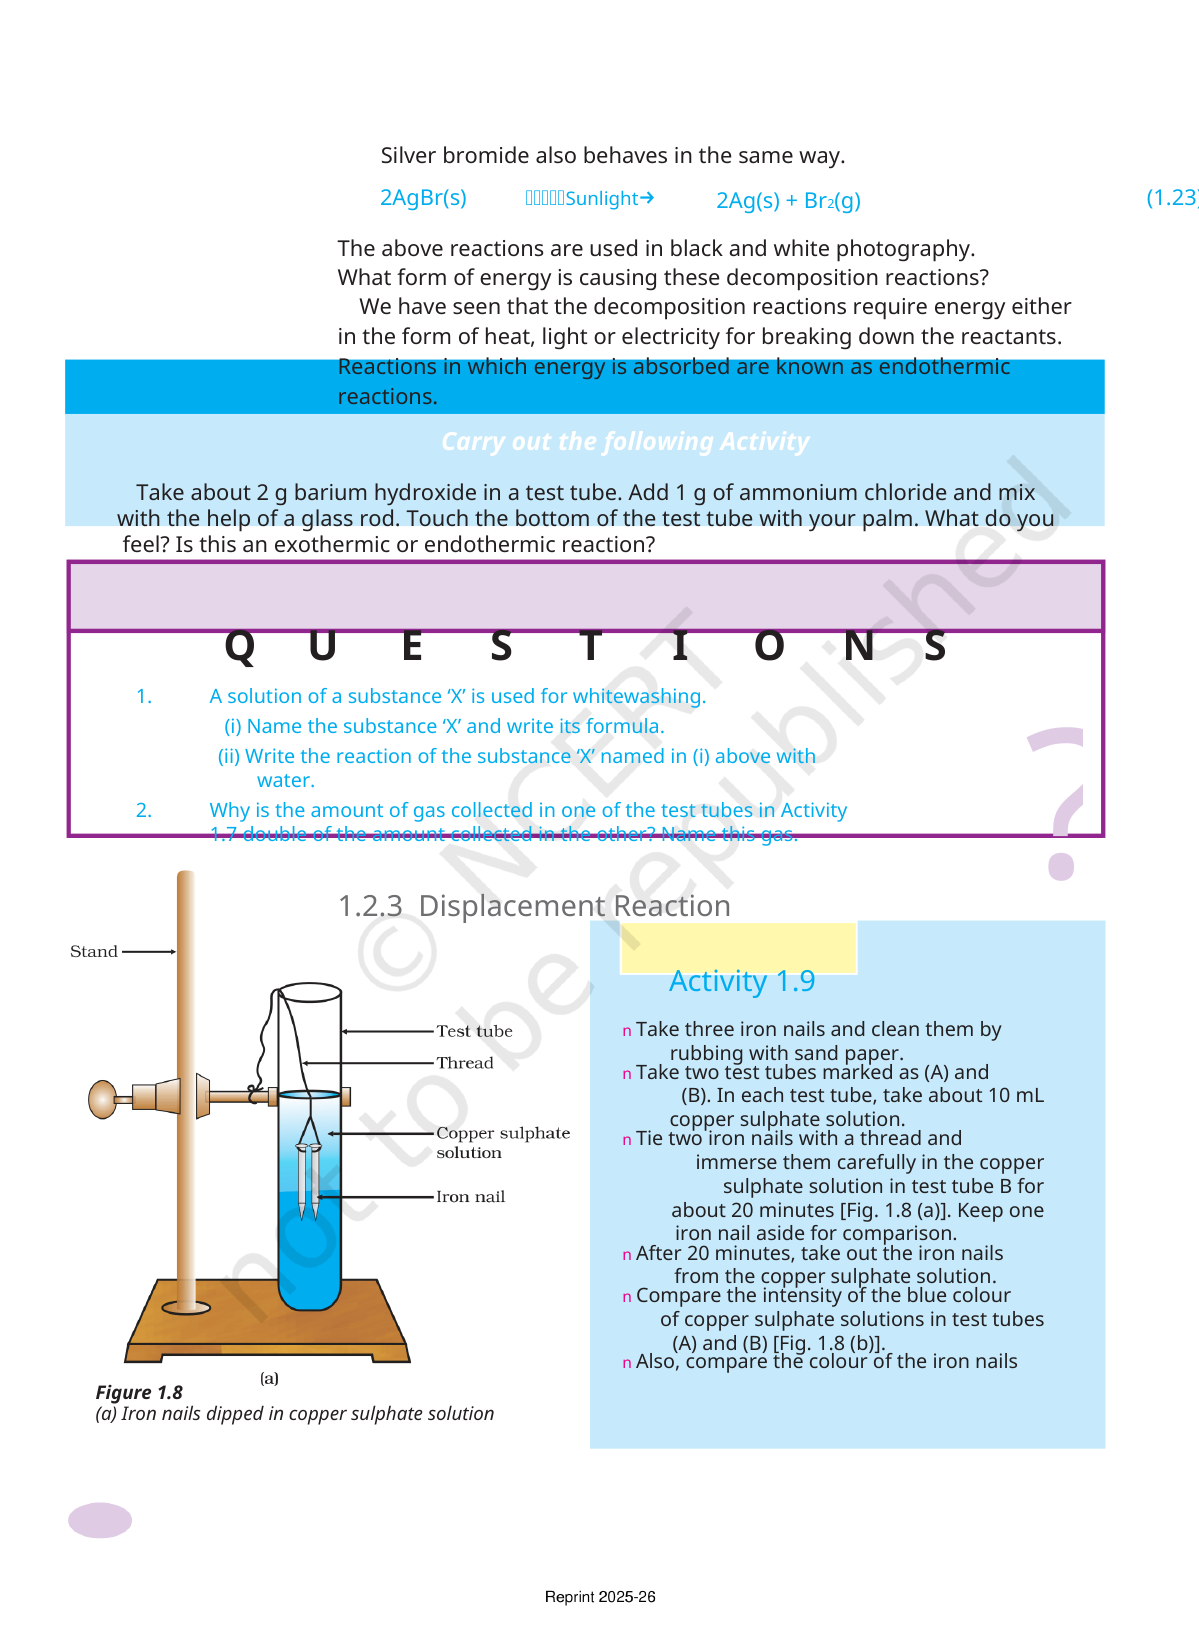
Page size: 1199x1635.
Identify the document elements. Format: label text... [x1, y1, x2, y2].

text (B). In each test tube, take about 10 mL [95, 1087, 1044, 1107]
picture [0, 0, 1199, 1635]
picture [558, 190, 564, 205]
text 1.2.3 Displacement Reaction [337, 888, 1077, 924]
table_header T [546, 613, 635, 673]
table_header N [814, 613, 903, 673]
text Silver bromide also behaves in the same way. [95, 146, 846, 167]
text Carry out the following Activity [95, 430, 809, 455]
picture [542, 190, 548, 205]
table_cell 1.7 double of the amount collected in the other? Name this gas. [189, 823, 993, 883]
picture [526, 190, 532, 205]
text immerse them carefully in the copper [95, 1154, 1044, 1173]
text in the form of heat, light or electricity for breaking down the reactants. [337, 327, 1077, 349]
text of copper sulphate solutions in test tubes [95, 1310, 1044, 1330]
text Reactions in which energy is absorbed are known as endothermic [337, 357, 1077, 378]
text n Take three iron nails and clean them by [622, 1020, 1077, 1041]
table_header Sunlight→ [468, 177, 713, 222]
text n Compare the intensity of the blue colour [622, 1287, 1077, 1306]
text We have seen that the decomposition reactions require energy either [95, 297, 1072, 319]
text rubbing with sand paper. [95, 1044, 904, 1064]
text n Also, compare the colour of the iron nails [622, 1354, 1077, 1373]
text Take about 2 g barium hydroxide in a test tube. Add 1 g of ammonium chloride and mix [95, 482, 1077, 504]
text with the help of a glass rod. Touch the bottom of the test tube with your palm. What do you [95, 508, 1077, 530]
text (A) and (B) [Fig. 1.8 (b)]. [95, 1334, 886, 1354]
text Activity 1.9 [95, 963, 816, 999]
table_header 2AgBr(s) [222, 177, 468, 222]
text Figure 1.8 (a) Iron nails dipped in copper sulphate solution [95, 1383, 519, 1424]
table_header Q [189, 613, 278, 673]
table_cell A solution of a substance ‘X’ is used for whitewashing. [189, 673, 993, 712]
table_header (1.23) [959, 177, 1199, 222]
table_header I [635, 613, 725, 673]
table_header 1. [99, 613, 188, 712]
table_header E [367, 613, 457, 673]
text n After 20 minutes, take out the iron nails [622, 1244, 1077, 1264]
table_cell (i) Name the substance ‘X’ and write its formula. [189, 712, 993, 742]
text feel? Is this an exothermic or endothermic reaction? [122, 535, 1077, 557]
text copper sulphate solution. [95, 1111, 906, 1131]
table_header 2Ag(s) + Br2(g) [713, 177, 959, 222]
table_header S [904, 613, 993, 673]
picture [534, 190, 540, 205]
picture [550, 190, 556, 205]
table_header O [725, 613, 814, 673]
table_cell Why is the amount of gas collected in one of the test tubes in Activity [189, 797, 993, 823]
table_header S [457, 613, 546, 673]
table_cell (ii) Write the reaction of the substance ‘X’ named in (i) above with [189, 743, 993, 769]
text about 20 minutes [Fig. 1.8 (a)]. Keep one [95, 1201, 1044, 1221]
text What form of energy is causing these decomposition reactions? [337, 268, 1077, 290]
text n Tie two iron nails with a thread and [622, 1131, 1077, 1149]
table_cell 2. [99, 713, 188, 883]
text reactions. [337, 387, 1077, 408]
text sulphate solution in test tube B for [95, 1177, 1044, 1197]
text iron nail aside for comparison. [95, 1225, 958, 1244]
text The above reactions are used in black and white photography. [337, 238, 1077, 260]
text n Take two test tubes marked as (A) and [622, 1064, 1077, 1083]
text from the copper sulphate solution. [95, 1267, 997, 1287]
table_cell water. [189, 770, 993, 797]
table_header U [278, 613, 367, 673]
table_header ? [993, 613, 1082, 883]
